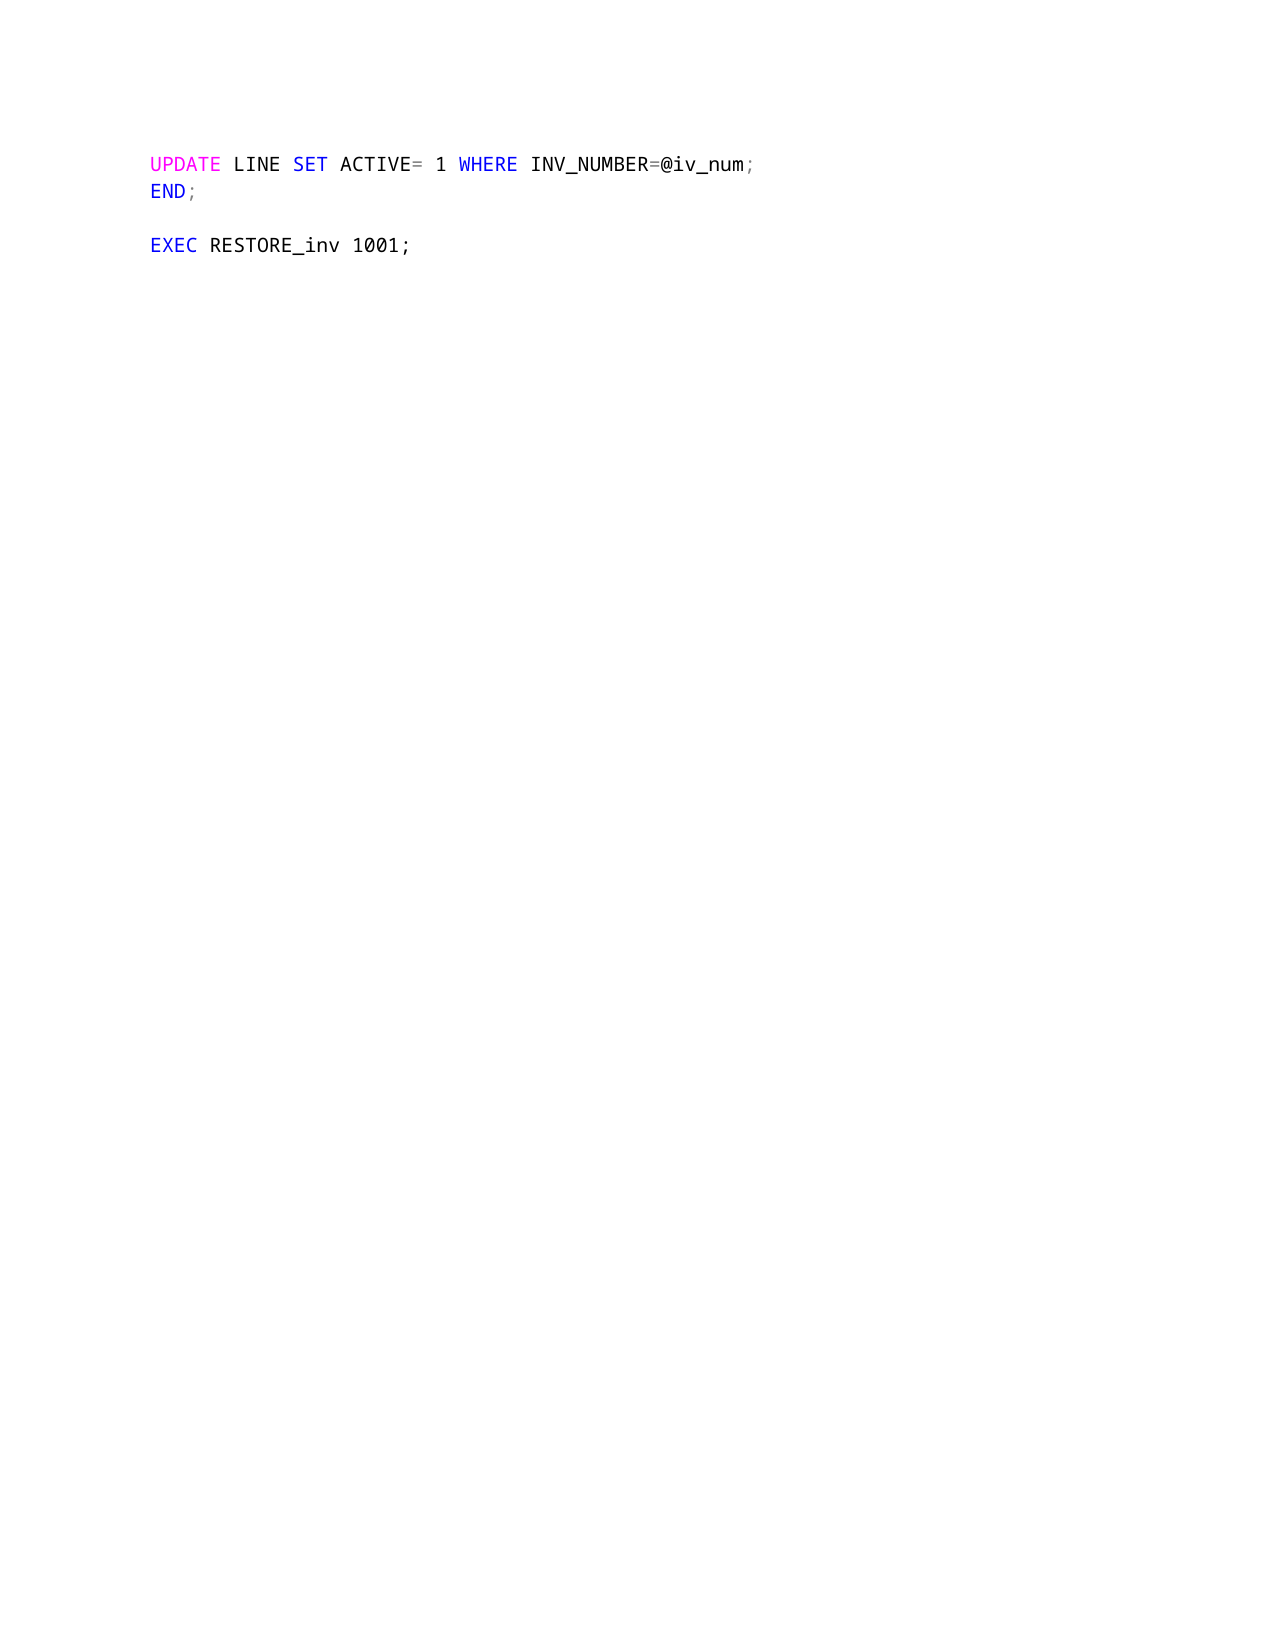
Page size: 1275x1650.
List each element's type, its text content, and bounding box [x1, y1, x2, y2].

text EXEC RESTORE_inv 1001; [150, 231, 1125, 258]
text UPDATE LINE SET ACTIVE= 1 WHERE INV_NUMBER=@iv_num; [150, 150, 1125, 177]
text END; [150, 177, 1125, 204]
